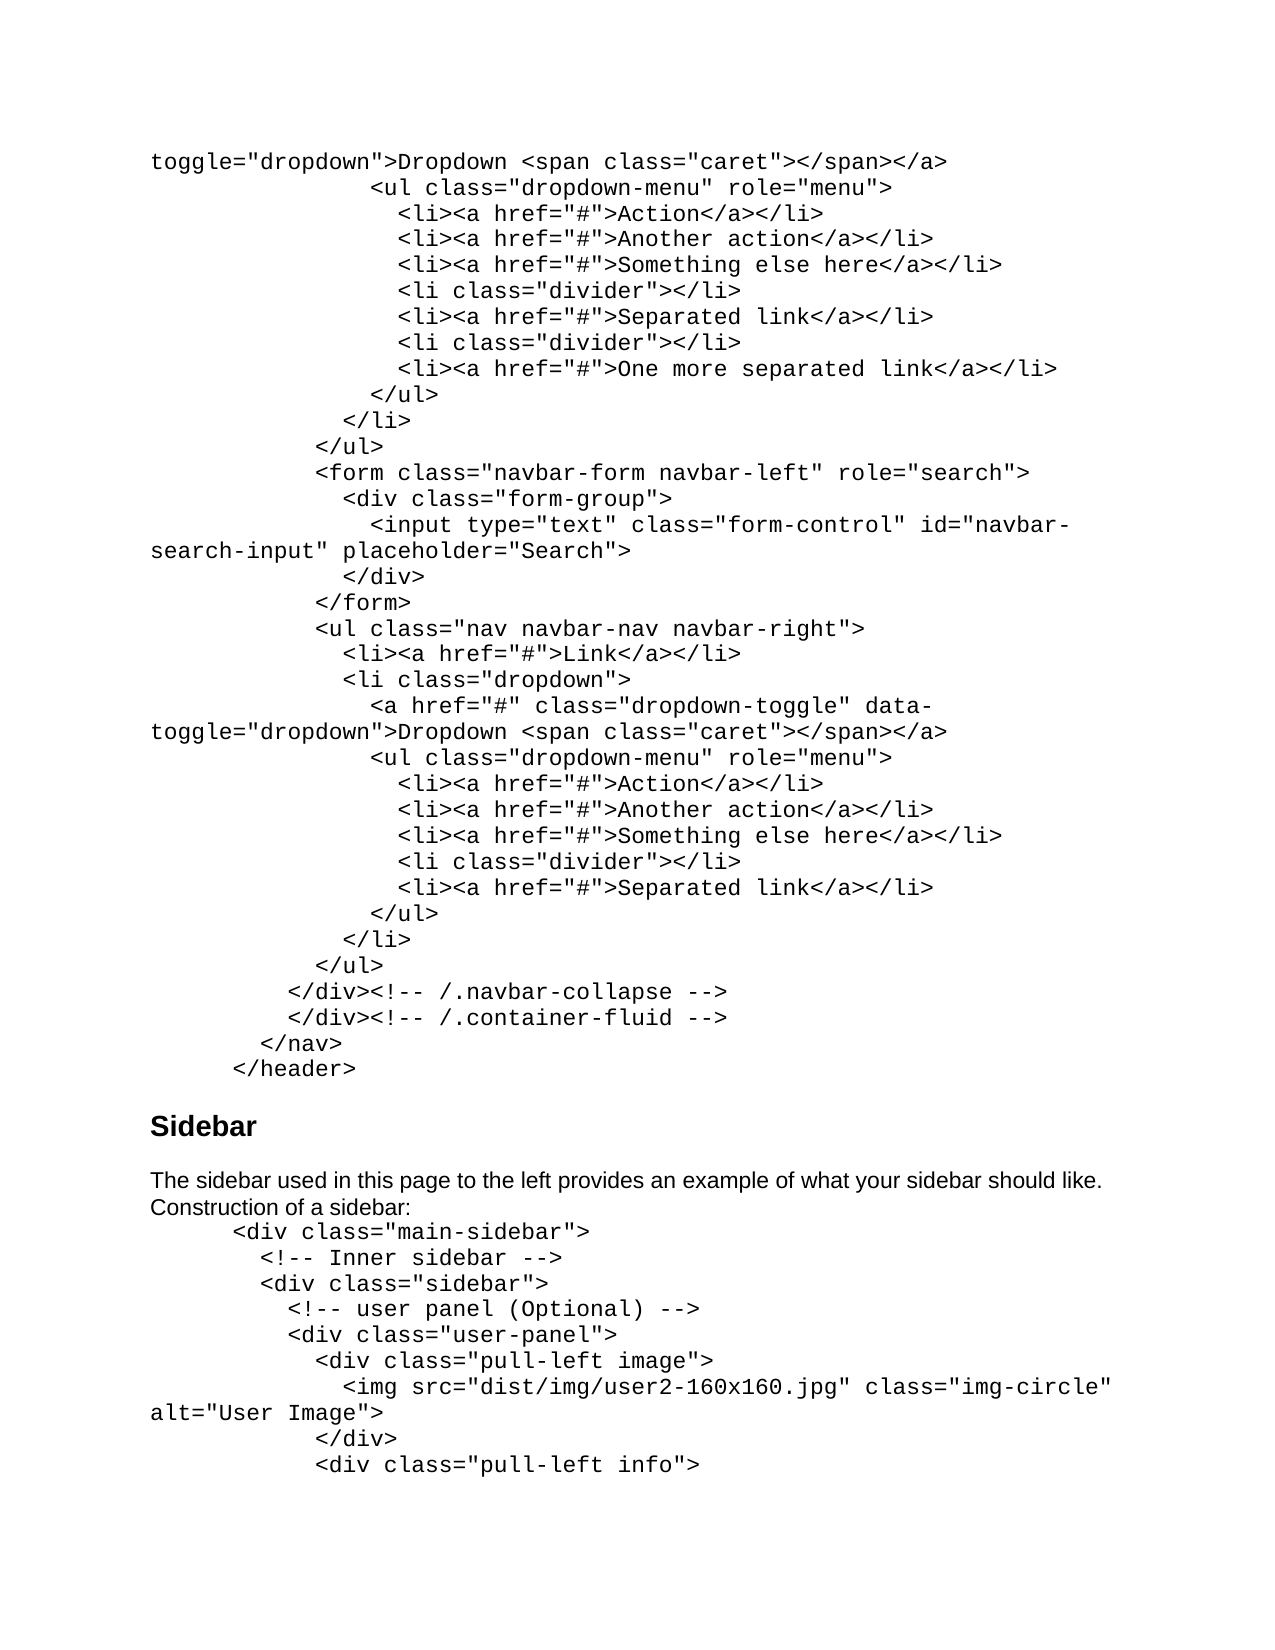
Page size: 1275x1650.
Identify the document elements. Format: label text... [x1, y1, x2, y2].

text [150, 1220, 1125, 1479]
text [150, 150, 1125, 1084]
text The sidebar used in this page to the left provides an example of what your sidebar should like. Construction of a sidebar: [150, 1167, 1125, 1220]
subtitle Sidebar [150, 1109, 1125, 1142]
